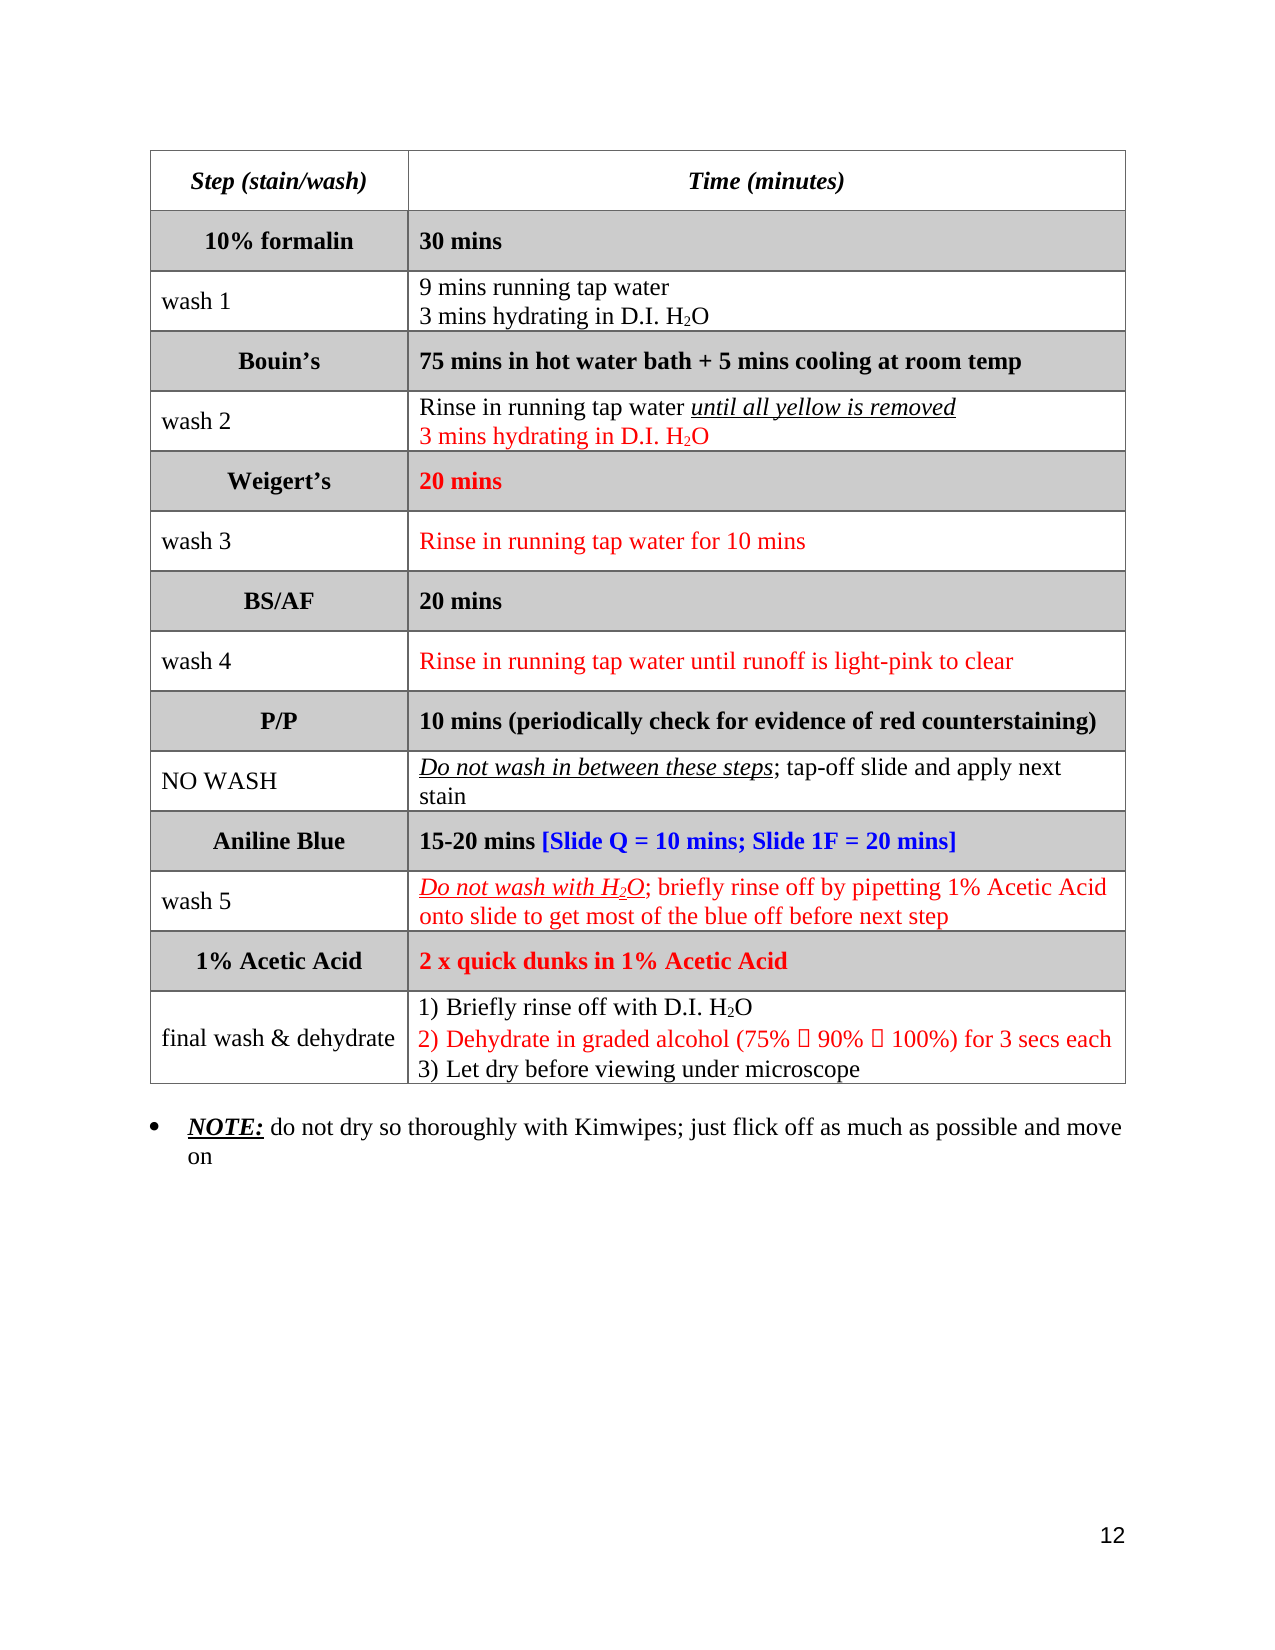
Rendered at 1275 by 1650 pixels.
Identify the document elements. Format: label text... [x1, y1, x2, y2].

table_cell wash 4 [151, 632, 407, 690]
table_cell wash 3 [151, 512, 407, 570]
table_cell BS/AF [151, 572, 407, 630]
table_cell 75 mins in hot water bath + 5 mins cooling at room temp [409, 332, 1125, 390]
list NOTE: do not dry so thoroughly with Kimwipes; just flick off as much as possible and move on [150, 1112, 1125, 1170]
table_cell 15-20 mins [Slide Q = 10 mins; Slide 1F = 20 mins] [409, 812, 1125, 870]
table_cell 10% formalin [151, 211, 407, 270]
table_cell 10 mins (periodically check for evidence of red counterstaining) [409, 692, 1125, 750]
table_cell 9 mins running tap water 3 mins hydrating in D.I. H2O [409, 272, 1125, 330]
table_cell Do not wash with H2O; briefly rinse off by pipetting 1% Acetic Acid onto slide to get most of the blue off before next step [409, 872, 1125, 930]
table_cell NO WASH [151, 752, 407, 810]
table_cell Briefly rinse off with D.I. H2O Dehydrate in graded alcohol (75%  90%  100%) for 3 secs each Let dry before viewing under microscope [409, 992, 1125, 1083]
table_cell Bouin’s [151, 332, 407, 390]
table_header Step (stain/wash) [151, 151, 408, 210]
table_cell final wash & dehydrate [151, 992, 407, 1083]
table_cell 20 mins [409, 452, 1125, 510]
table_cell Rinse in running tap water until all yellow is removed 3 mins hydrating in D.I. H2O [409, 392, 1125, 450]
table_cell Aniline Blue [151, 812, 407, 870]
table_cell Weigert’s [151, 452, 407, 510]
table_cell Rinse in running tap water until runoff is light-pink to clear [409, 632, 1125, 690]
table_cell 20 mins [409, 572, 1125, 630]
table_cell P/P [151, 692, 407, 750]
table_cell wash 5 [151, 872, 407, 930]
table_cell 2 x quick dunks in 1% Acetic Acid [409, 932, 1125, 990]
table_cell wash 2 [151, 392, 407, 450]
table_header Time (minutes) [409, 151, 1125, 210]
table_cell Rinse in running tap water for 10 mins [409, 512, 1125, 570]
table_cell 30 mins [409, 211, 1125, 270]
table_cell 1% Acetic Acid [151, 932, 407, 990]
table_cell Do not wash in between these steps; tap-off slide and apply next stain [409, 752, 1125, 810]
table_cell wash 1 [151, 272, 407, 330]
